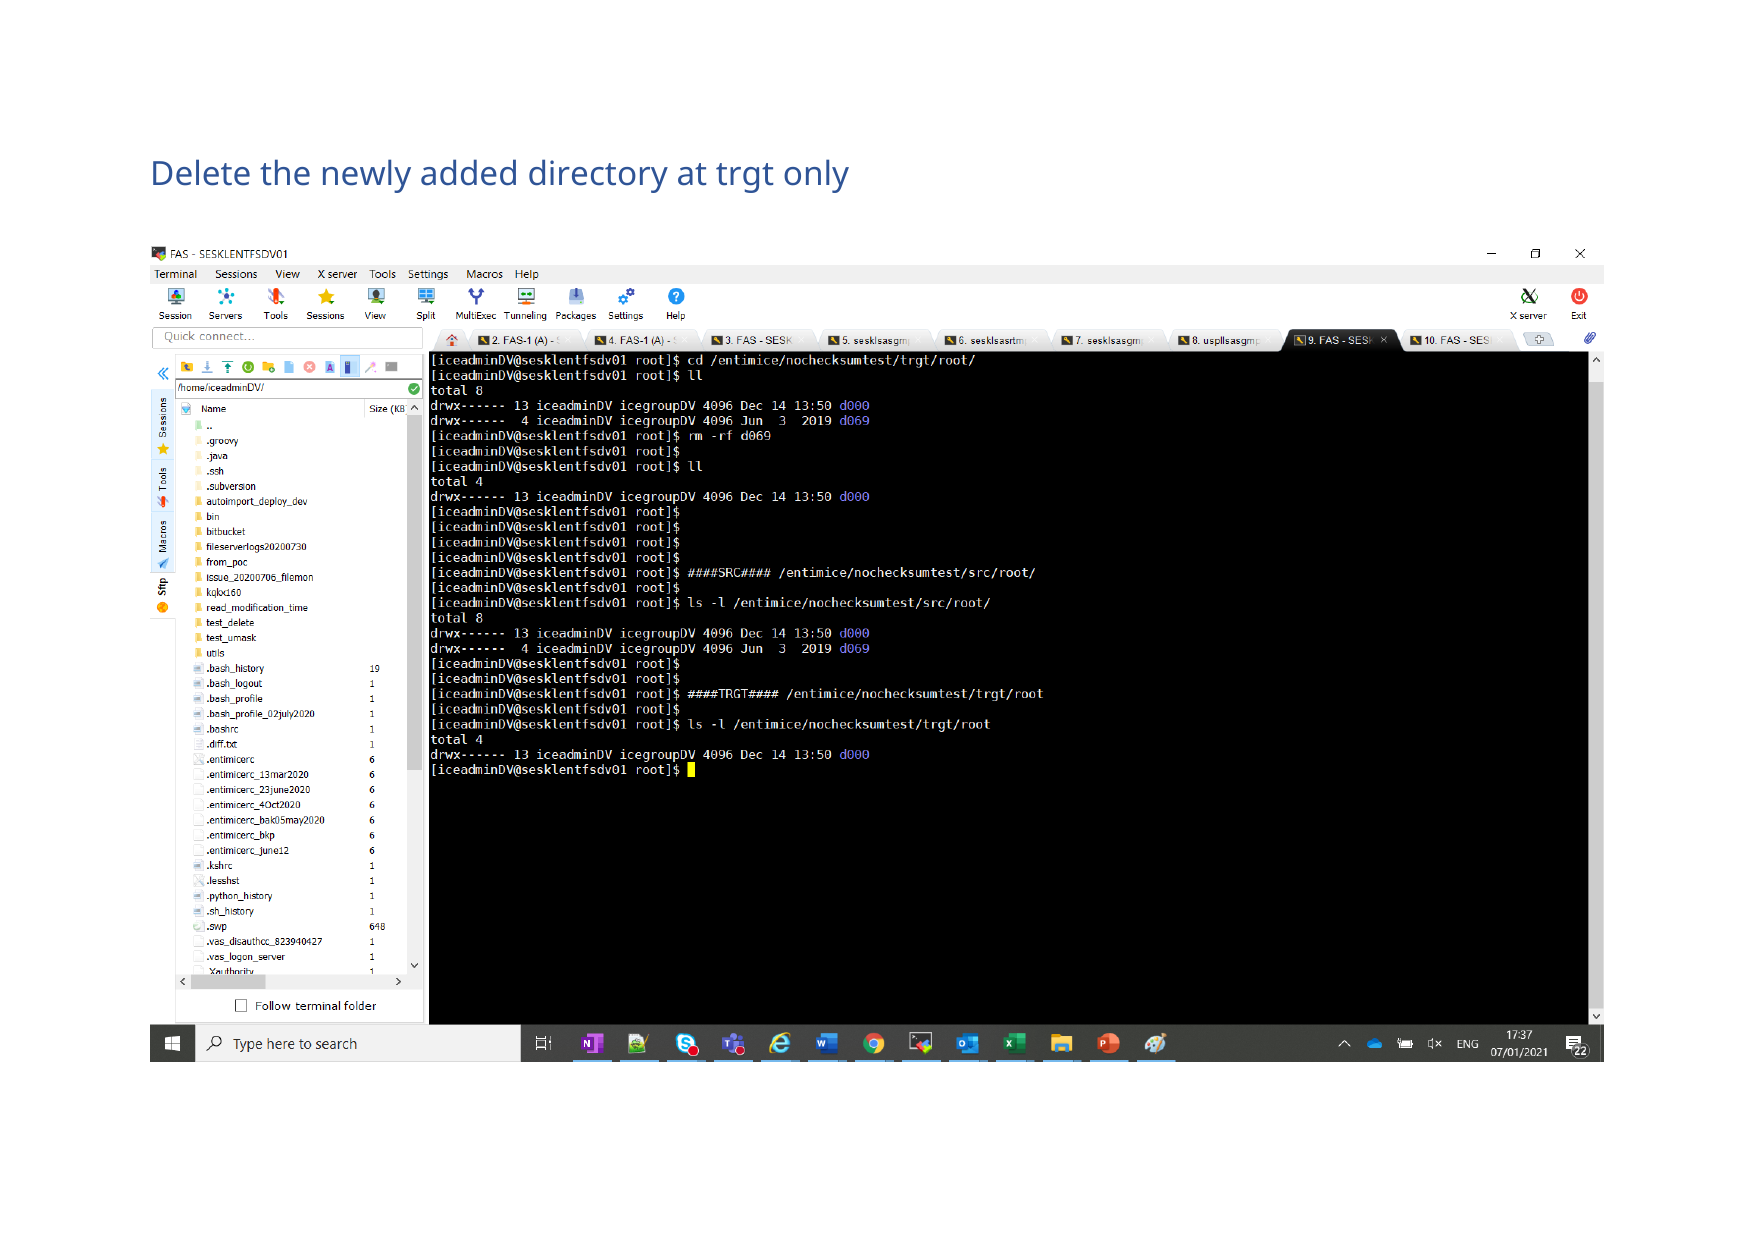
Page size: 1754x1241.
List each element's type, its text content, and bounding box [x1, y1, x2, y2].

subtitle Delete the newly added directory at trgt only [150, 150, 1604, 195]
picture [150, 245, 1604, 1062]
